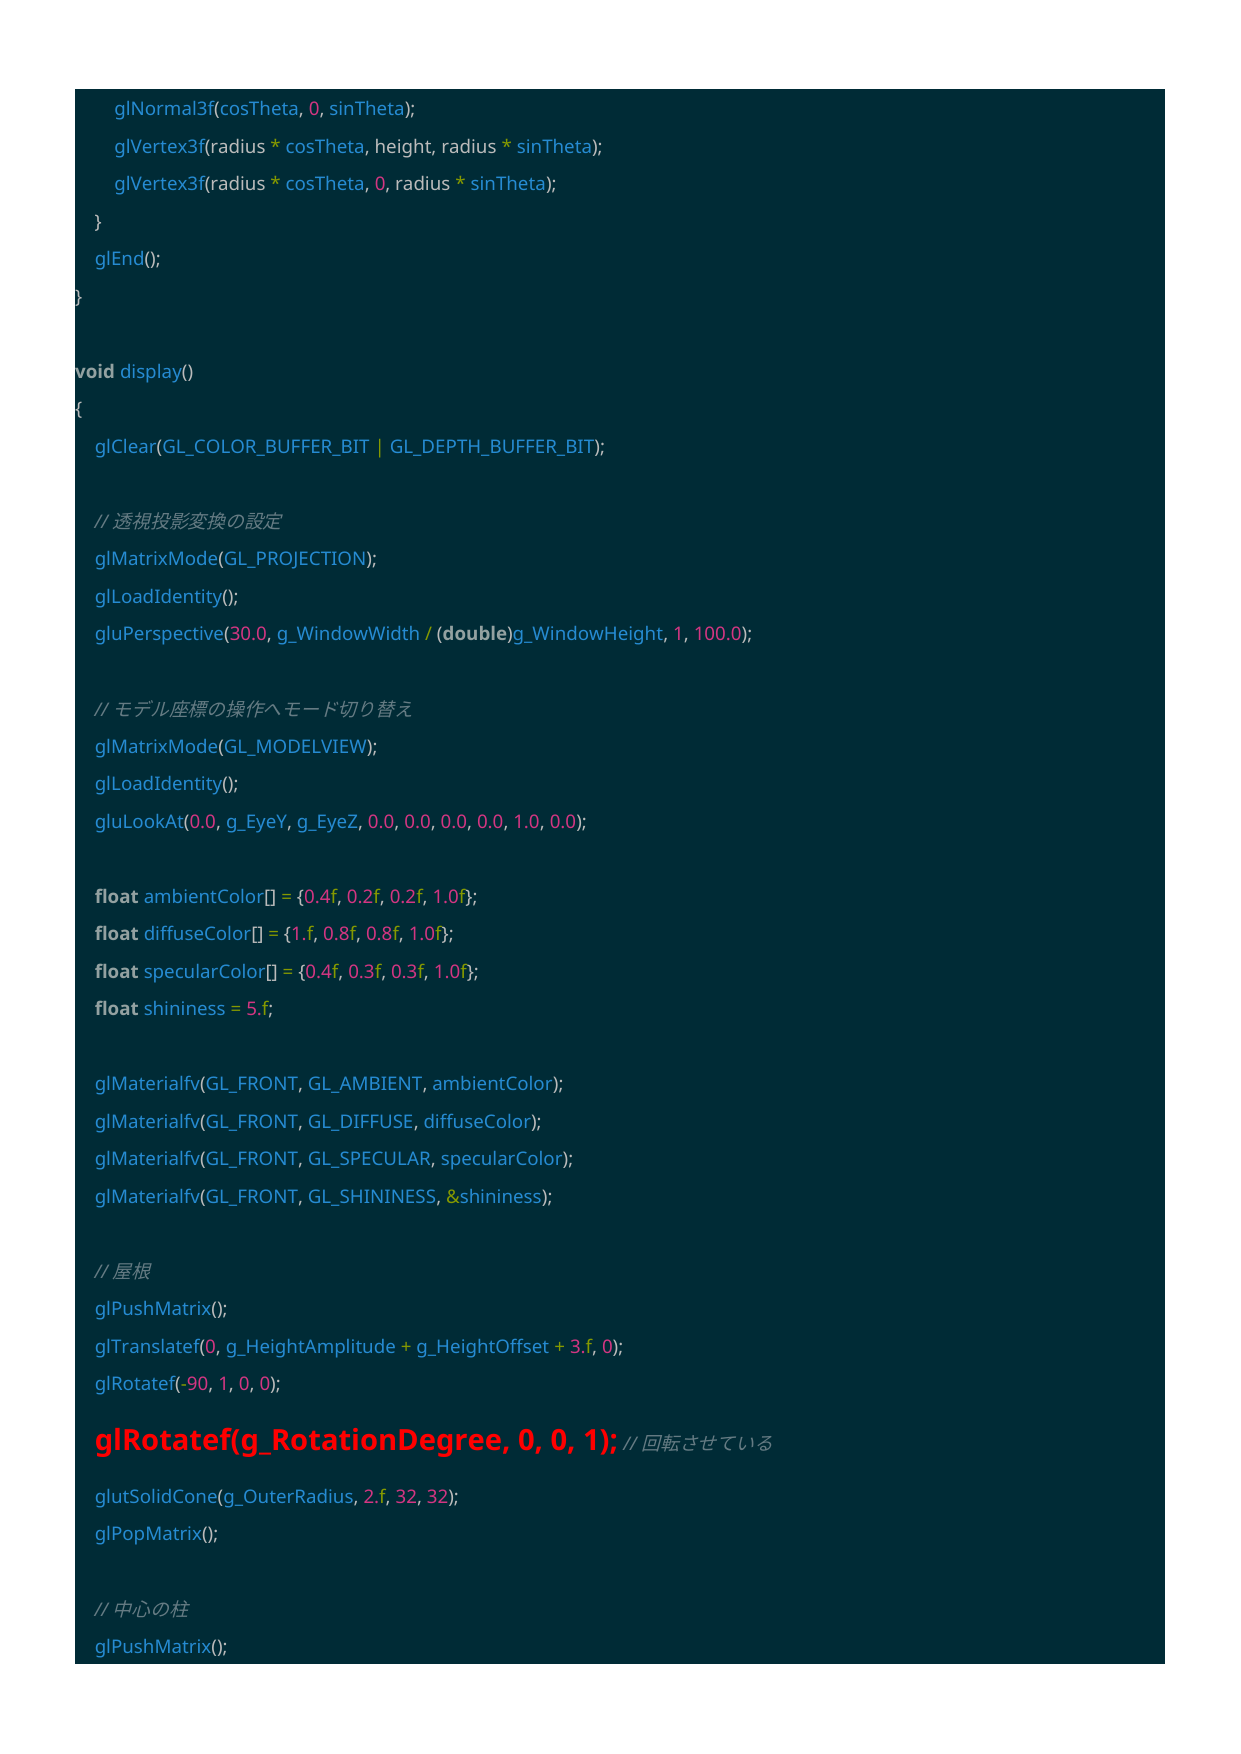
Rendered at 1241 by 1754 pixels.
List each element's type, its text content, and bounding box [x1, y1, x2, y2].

text // 透視投影変換の設定 [75, 502, 1165, 539]
text glPushMatrix(); [75, 1627, 1165, 1664]
text glLoadIdentity(); [75, 577, 1165, 614]
text glLoadIdentity(); [75, 764, 1165, 802]
text // モデル座標の操作へモード切り替え [75, 689, 1165, 727]
text glMatrixMode(GL_MODELVIEW); [75, 727, 1165, 764]
text float shininess = 5.f; [75, 989, 1165, 1027]
text glTranslatef(0, g_HeightAmplitude + g_HeightOffset + 3.f, 0); [75, 1327, 1165, 1364]
text float ambientColor[] = {0.4f, 0.2f, 0.2f, 1.0f}; [75, 877, 1165, 914]
text glMaterialfv(GL_FRONT, GL_SHININESS, &shininess); [75, 1177, 1165, 1214]
text glPushMatrix(); [75, 1289, 1165, 1327]
text glClear(GL_COLOR_BUFFER_BIT | GL_DEPTH_BUFFER_BIT); [75, 427, 1165, 464]
text glutSolidCone(g_OuterRadius, 2.f, 32, 32); [75, 1477, 1165, 1514]
text glMaterialfv(GL_FRONT, GL_DIFFUSE, diffuseColor); [75, 1102, 1165, 1139]
text // 中心の柱 [75, 1589, 1165, 1627]
text // 屋根 [75, 1252, 1165, 1289]
text glPopMatrix(); [75, 1514, 1165, 1552]
text glNormal3f(cosTheta, 0, sinTheta); [75, 89, 1165, 127]
text gluPerspective(30.0, g_WindowWidth / (double)g_WindowHeight, 1, 100.0); [75, 614, 1165, 652]
text glMaterialfv(GL_FRONT, GL_AMBIENT, ambientColor); [75, 1064, 1165, 1102]
text glRotatef(-90, 1, 0, 0); [75, 1364, 1165, 1402]
text { [75, 389, 1165, 427]
text glRotatef(g_RotationDegree, 0, 0, 1); // 回転させている [75, 1402, 1165, 1477]
text glMatrixMode(GL_PROJECTION); [75, 539, 1165, 577]
text glEnd(); [75, 239, 1165, 277]
text gluLookAt(0.0, g_EyeY, g_EyeZ, 0.0, 0.0, 0.0, 0.0, 1.0, 0.0); [75, 802, 1165, 839]
text void display() [75, 352, 1165, 389]
text float specularColor[] = {0.4f, 0.3f, 0.3f, 1.0f}; [75, 952, 1165, 989]
text float diffuseColor[] = {1.f, 0.8f, 0.8f, 1.0f}; [75, 914, 1165, 952]
text } [75, 202, 1165, 239]
text glVertex3f(radius * cosTheta, height, radius * sinTheta); [75, 127, 1165, 164]
text glMaterialfv(GL_FRONT, GL_SPECULAR, specularColor); [75, 1139, 1165, 1177]
text glVertex3f(radius * cosTheta, 0, radius * sinTheta); [75, 164, 1165, 202]
text } [75, 277, 1165, 314]
